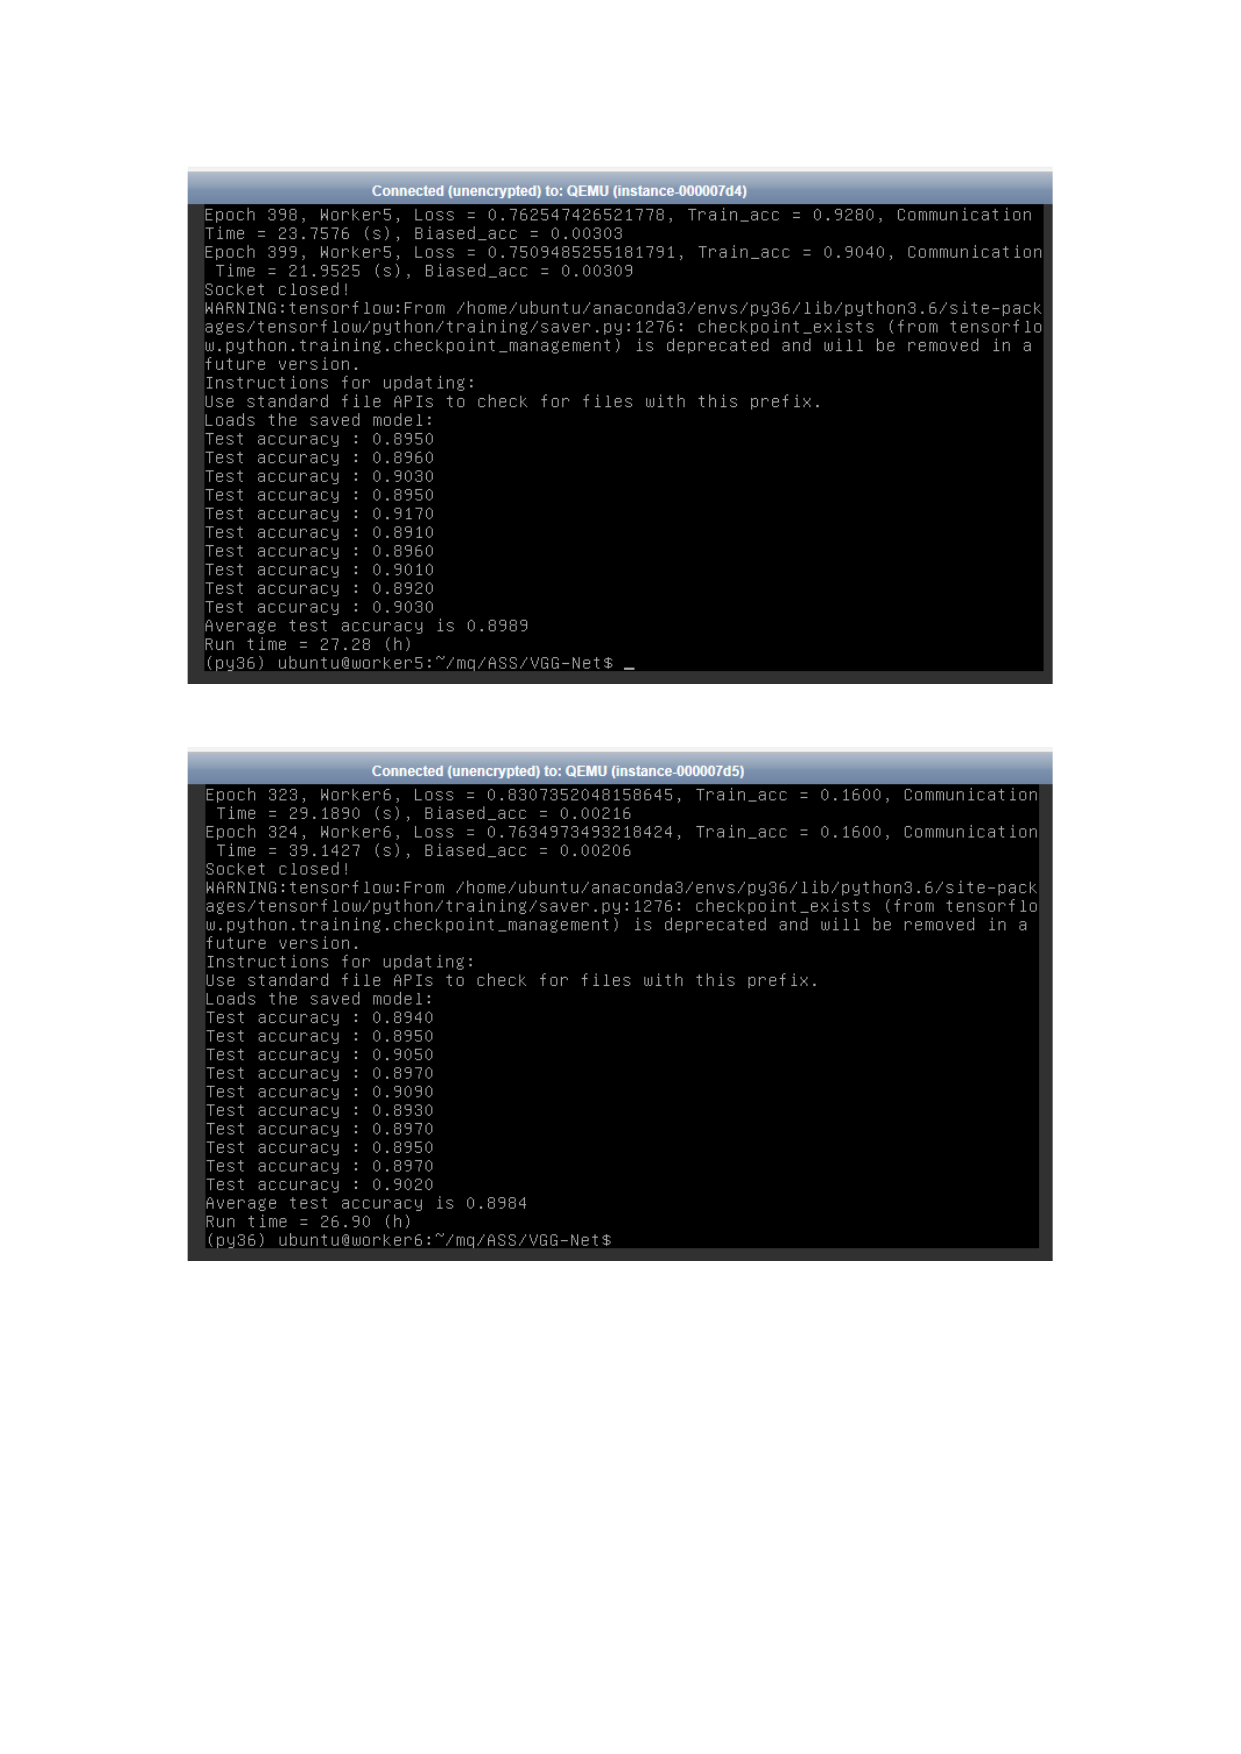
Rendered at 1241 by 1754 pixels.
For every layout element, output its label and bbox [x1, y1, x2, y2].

picture [187, 162, 1053, 684]
picture [187, 747, 1053, 1261]
